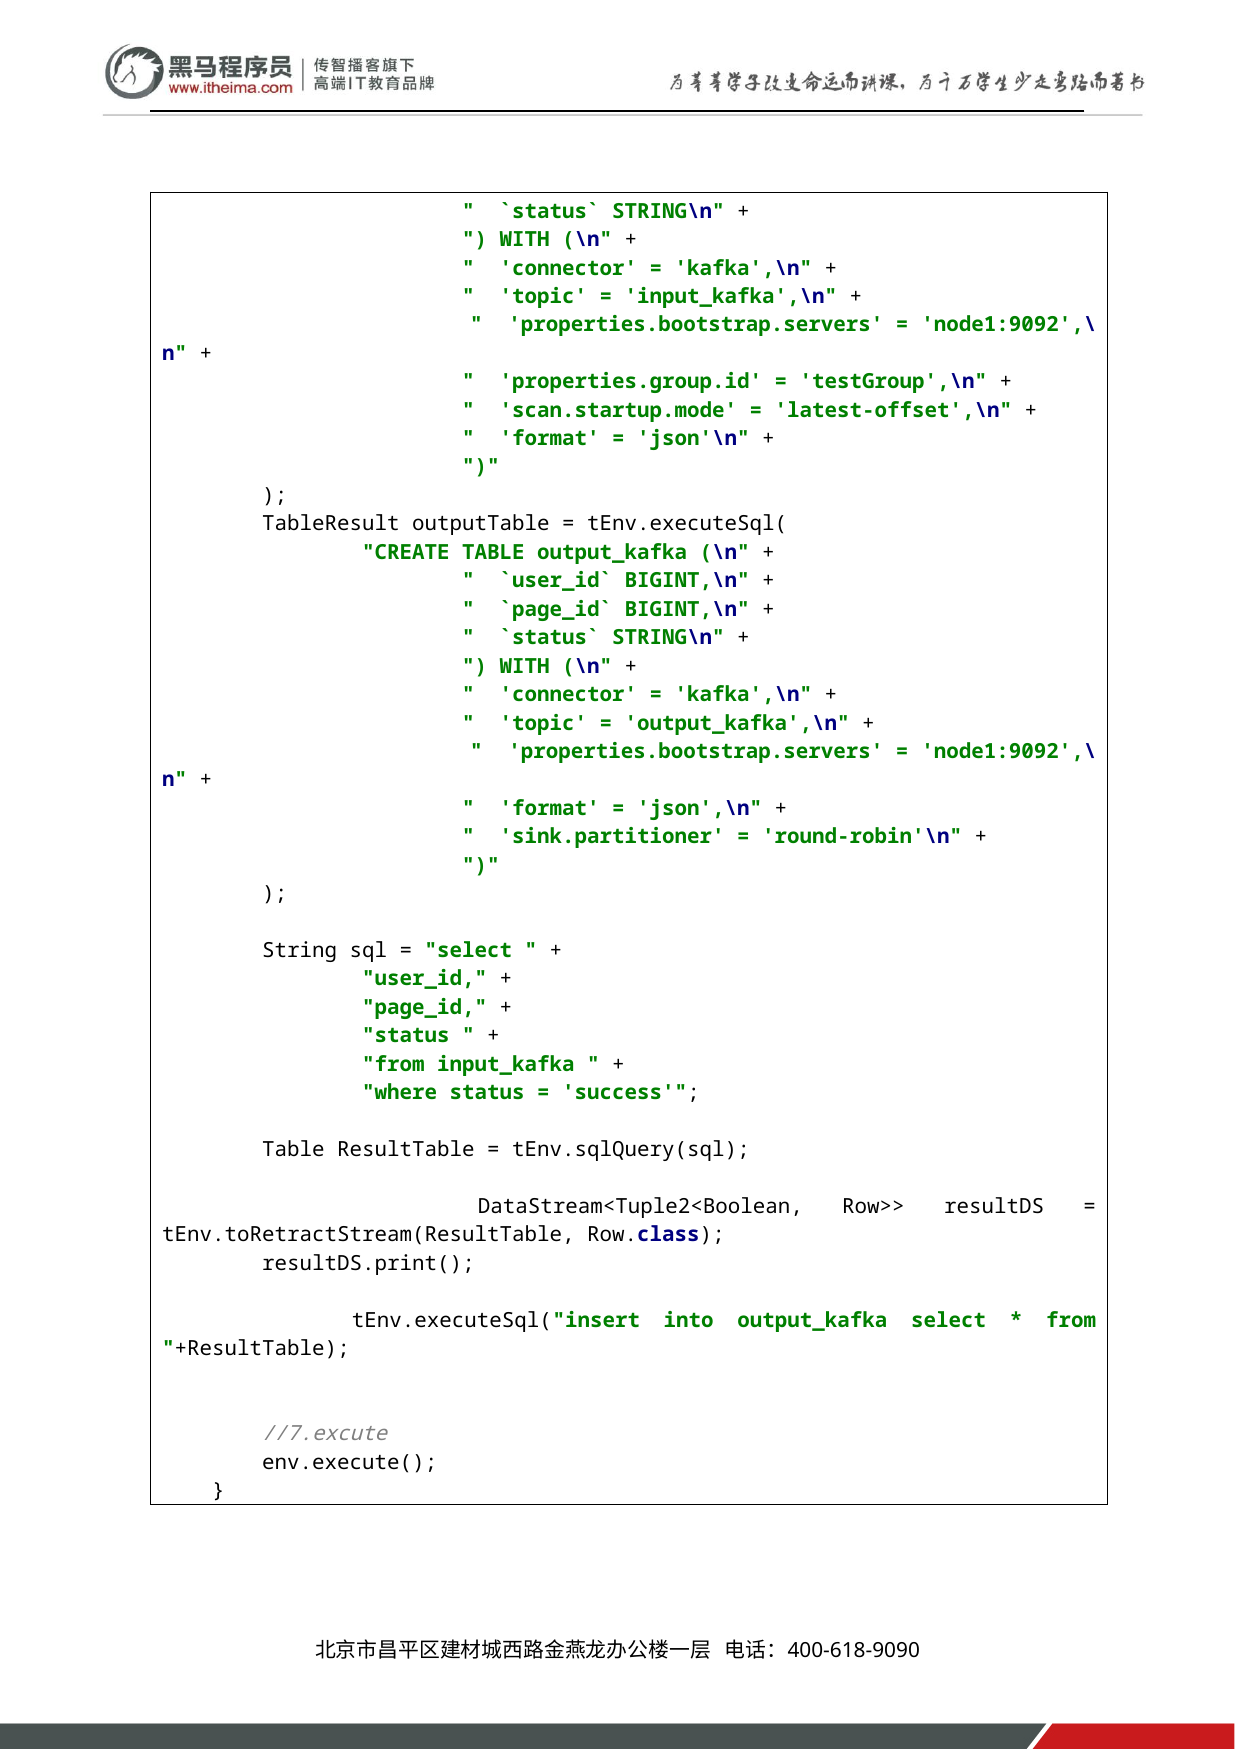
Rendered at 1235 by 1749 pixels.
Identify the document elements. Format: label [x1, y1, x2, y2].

table_header [151, 193, 1107, 1504]
picture [0, 1664, 1235, 1749]
picture [0, 0, 1235, 123]
